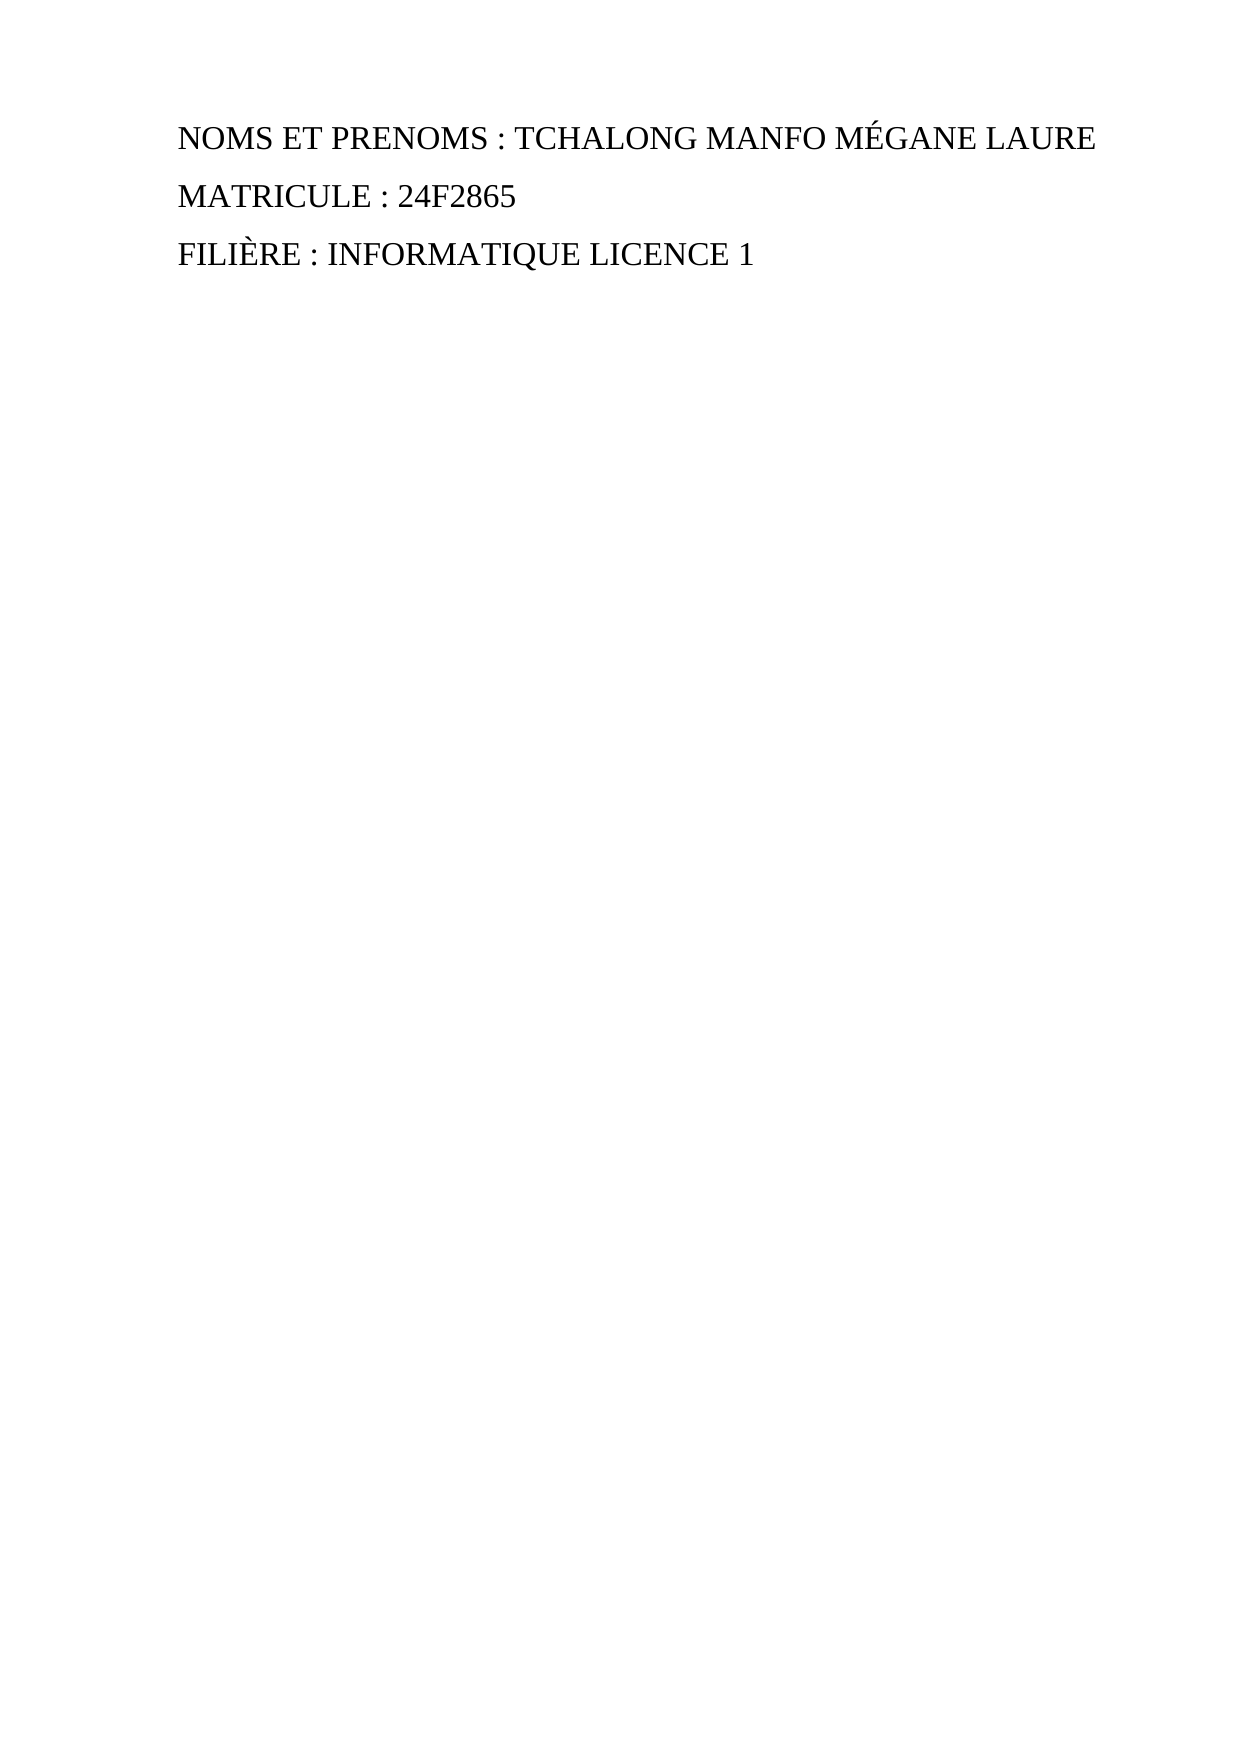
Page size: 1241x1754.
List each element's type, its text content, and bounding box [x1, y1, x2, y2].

text NOMS ET PRENOMS : TCHALONG MANFO MÉGANE LAURE [177, 118, 1122, 156]
text MATRICULE : 24F2865 [177, 176, 1122, 214]
text FILIÈRE : INFORMATIQUE LICENCE 1 [177, 234, 1122, 272]
